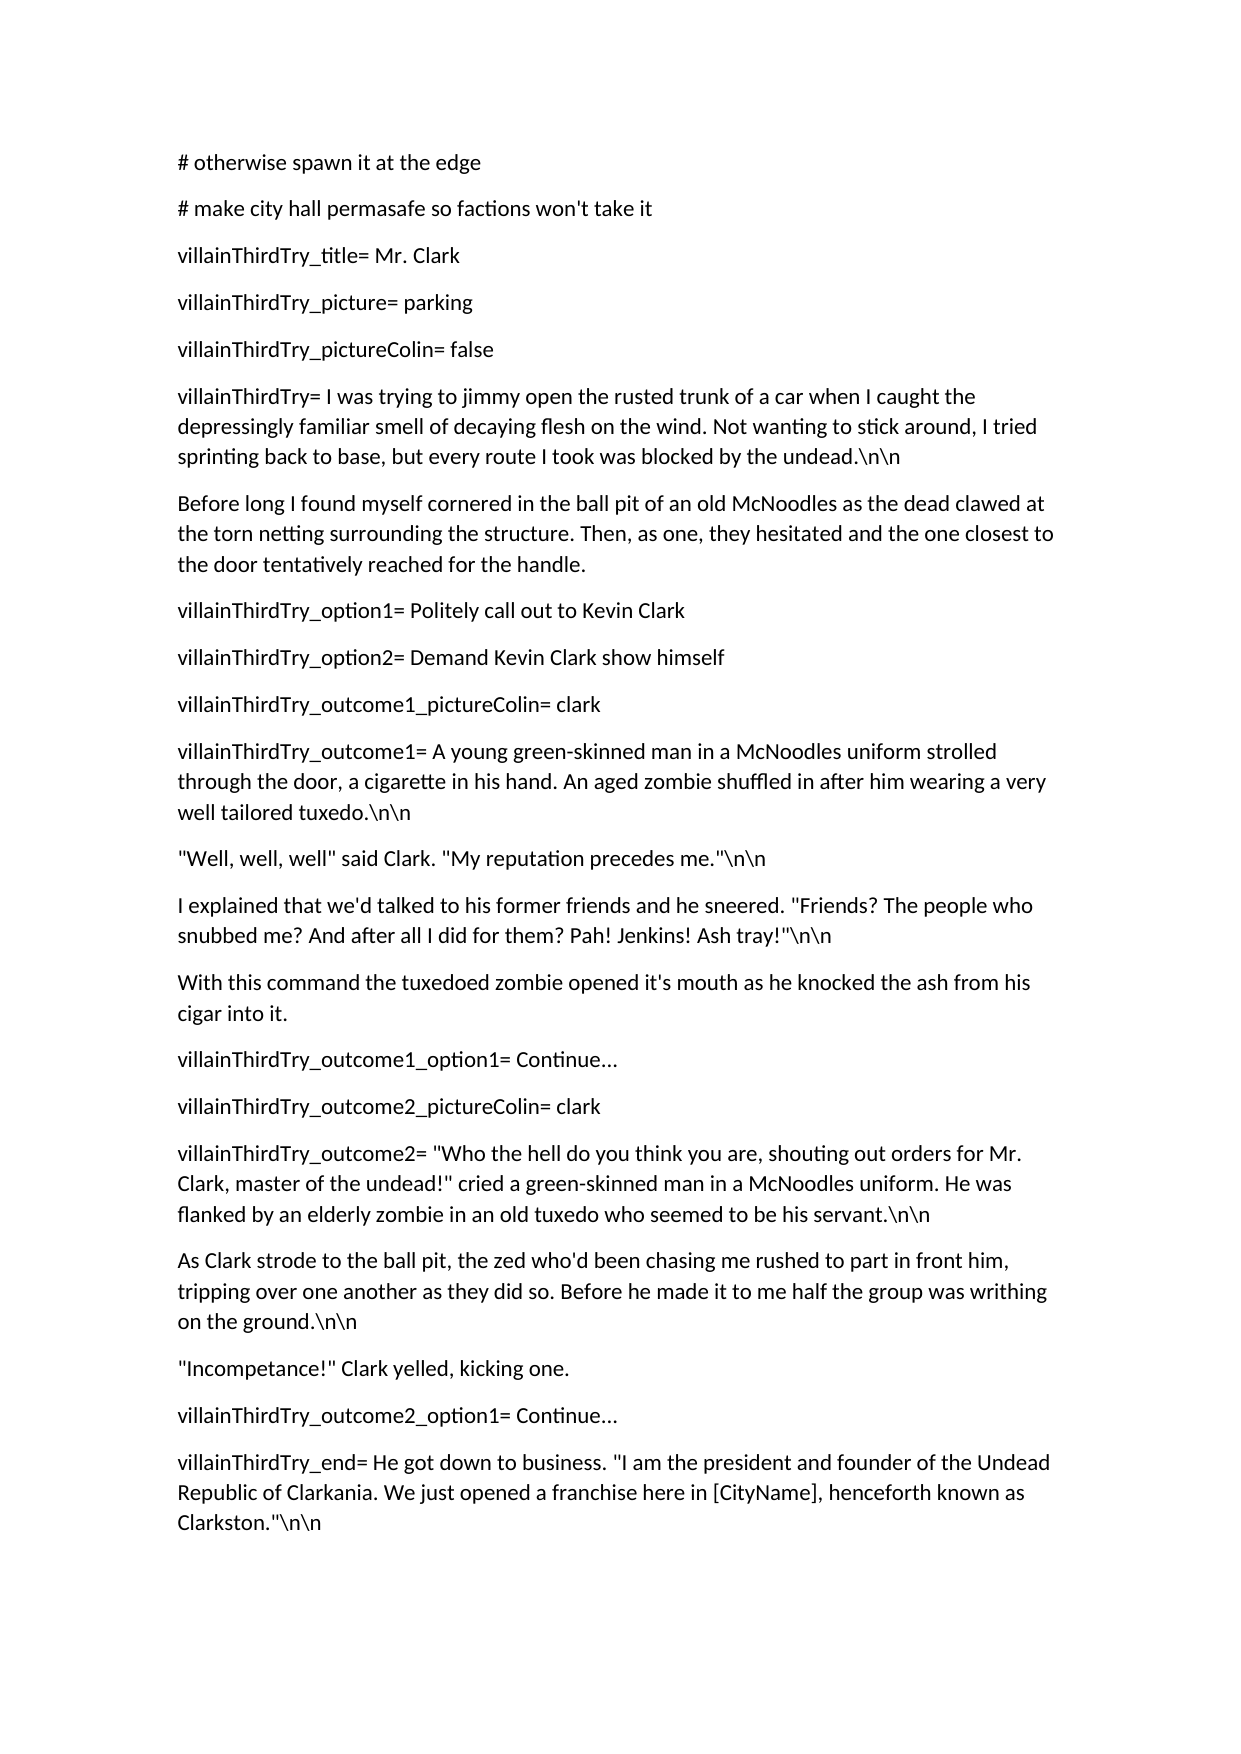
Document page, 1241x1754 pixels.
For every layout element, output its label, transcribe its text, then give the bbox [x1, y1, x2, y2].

text villainThirdTry_end= He got down to business. "I am the president and founder of the Undead Republic of Clarkania. We just opened a franchise here in [CityName], henceforth known as Clarkston."\n\n [177, 1448, 1063, 1536]
text villainThirdTry_outcome1_option1= Continue... [177, 1046, 1063, 1073]
text villainThirdTry_title= Mr. Clark [177, 241, 1063, 269]
text # make city hall permasafe so factions won't take it [177, 194, 1063, 222]
text villainThirdTry_outcome1= A young green-skinned man in a McNoodles uniform strolled through the door, a cigarette in his hand. An aged zombie shuffled in after him wearing a very well tailored tuxedo.\n\n [177, 737, 1063, 826]
text villainThirdTry_picture= parking [177, 288, 1063, 316]
text villainThirdTry_outcome2= "Who the hell do you think you are, shouting out orders for Mr. Clark, master of the undead!" cried a green-skinned man in a McNoodles uniform. He was flanked by an elderly zombie in an old tuxedo who seemed to be his servant.\n\n [177, 1139, 1063, 1228]
text villainThirdTry_option2= Demand Kevin Clark show himself [177, 643, 1063, 671]
text villainThirdTry_outcome2_pictureColin= clark [177, 1092, 1063, 1120]
text villainThirdTry= I was trying to jimmy open the rusted trunk of a car when I caught the depressingly familiar smell of decaying flesh on the wind. Not wanting to stick around, I tried sprinting back to base, but every route I took was blocked by the undead.\n\n [177, 382, 1063, 470]
text Before long I found myself cornered in the ball pit of an old McNoodles as the dead clawed at the torn netting surrounding the structure. Then, as one, they hesitated and the one closest to the door tentatively reached for the handle. [177, 489, 1063, 578]
text As Clark strode to the ball pit, the zed who'd been chasing me rushed to part in front him, tripping over one another as they did so. Before he made it to me half the group was writhing on the ground.\n\n [177, 1247, 1063, 1335]
text "Incompetance!" Clark yelled, kicking one. [177, 1354, 1063, 1382]
text villainThirdTry_option1= Politely call out to Kevin Clark [177, 597, 1063, 624]
text # otherwise spawn it at the edge [177, 148, 1063, 176]
text villainThirdTry_outcome2_option1= Continue... [177, 1401, 1063, 1429]
text villainThirdTry_outcome1_pictureColin= clark [177, 690, 1063, 718]
text With this command the tuxedoed zombie opened it's mouth as he knocked the ash from his cigar into it. [177, 968, 1063, 1027]
text "Well, well, well" said Clark. "My reputation precedes me."\n\n [177, 844, 1063, 872]
text I explained that we'd talked to his former friends and he sneered. "Friends? The people who snubbed me? And after all I did for them? Pah! Jenkins! Ash tray!"\n\n [177, 891, 1063, 949]
text villainThirdTry_pictureColin= false [177, 335, 1063, 363]
